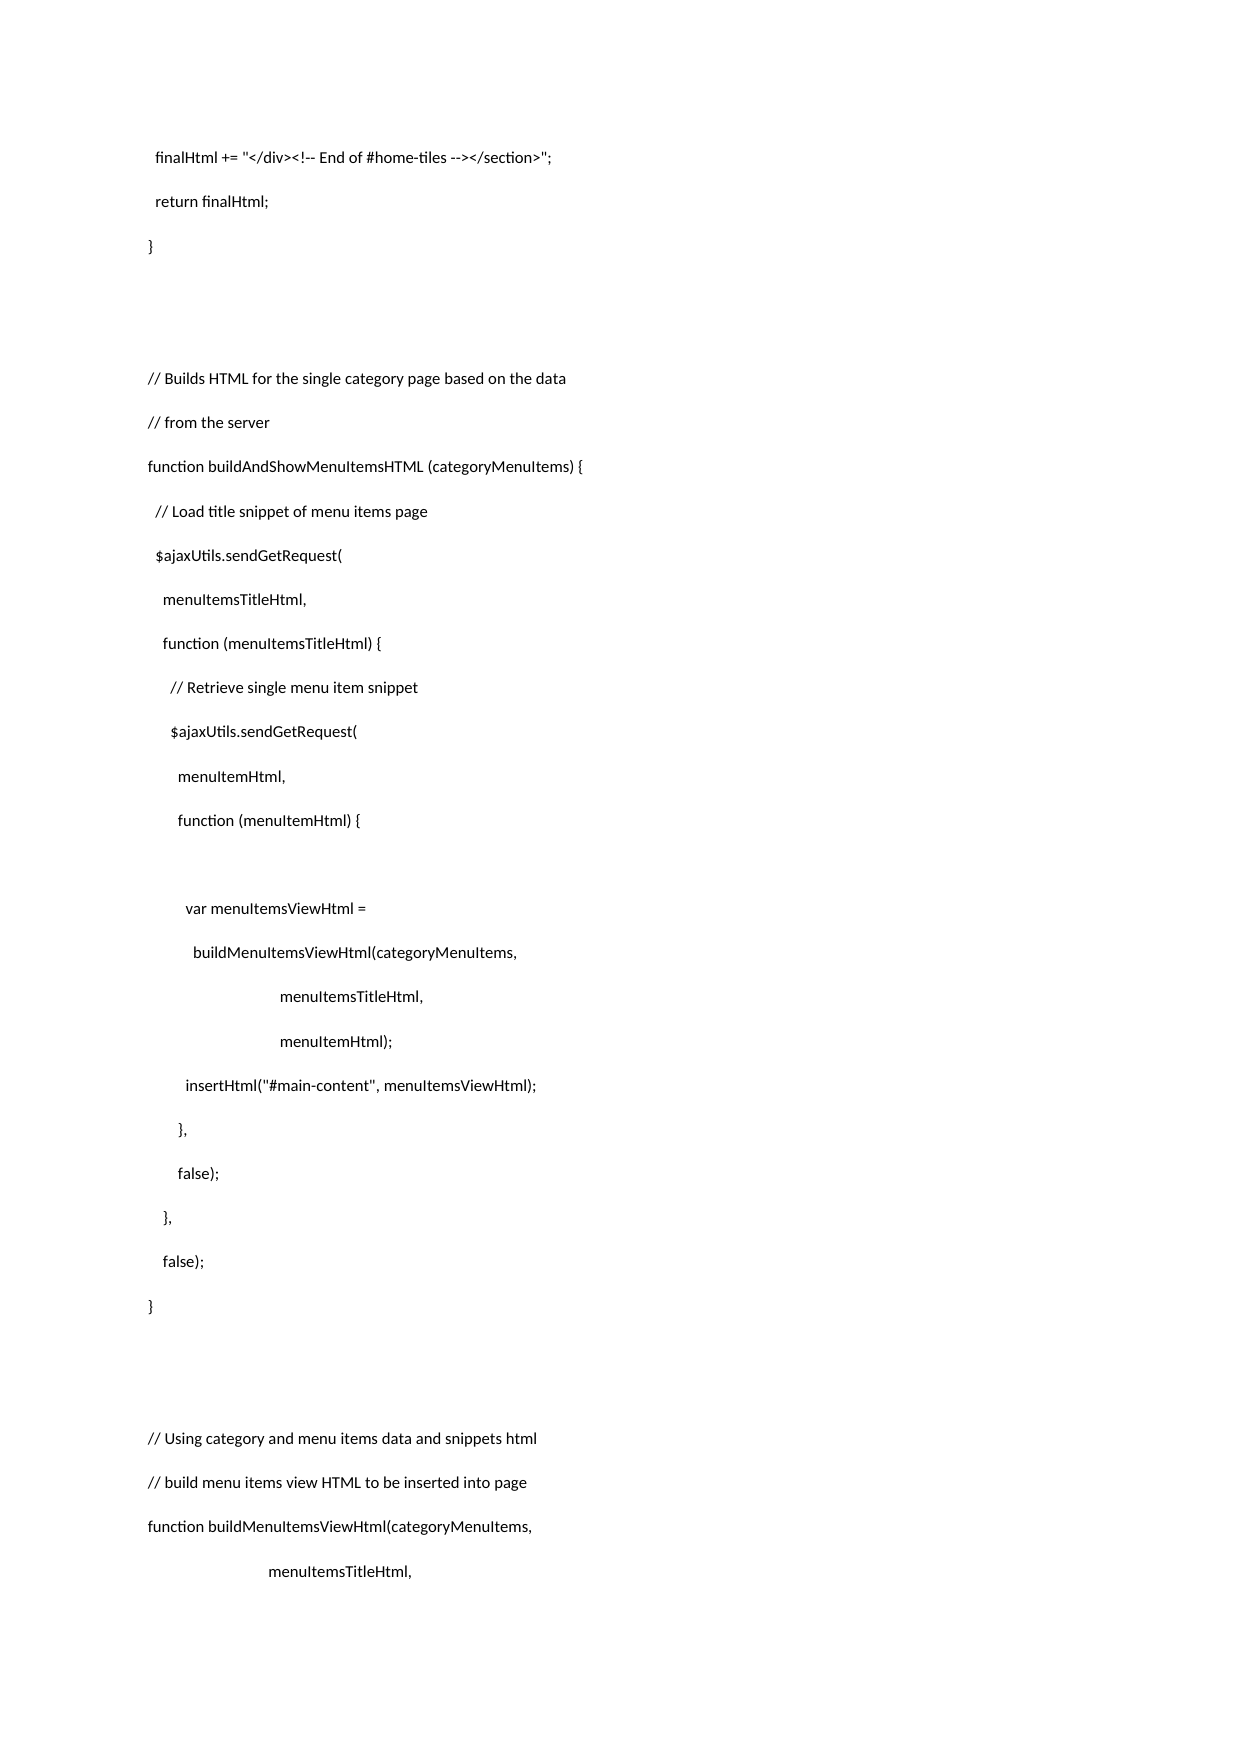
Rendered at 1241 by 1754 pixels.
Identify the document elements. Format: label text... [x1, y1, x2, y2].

text function buildMenuItemsViewHtml(categoryMenuItems, [148, 1517, 1093, 1537]
text } [148, 236, 1093, 256]
text // Builds HTML for the single category page based on the data [148, 368, 1093, 389]
text false); [148, 1163, 1093, 1184]
text var menuItemsViewHtml = [148, 898, 1093, 919]
text function buildAndShowMenuItemsHTML (categoryMenuItems) { [148, 457, 1093, 477]
text menuItemsTitleHtml, [148, 987, 1093, 1007]
text menuItemsTitleHtml, [148, 1561, 1093, 1581]
text insertHtml("#main-content", menuItemsViewHtml); [148, 1075, 1093, 1095]
text }, [148, 1208, 1093, 1228]
text buildMenuItemsViewHtml(categoryMenuItems, [148, 943, 1093, 963]
text return finalHtml; [148, 192, 1093, 212]
text $ajaxUtils.sendGetRequest( [148, 545, 1093, 565]
text // Using category and menu items data and snippets html [148, 1428, 1093, 1449]
text // build menu items view HTML to be inserted into page [148, 1473, 1093, 1493]
text // Retrieve single menu item snippet [148, 678, 1093, 698]
text false); [148, 1252, 1093, 1272]
text function (menuItemsTitleHtml) { [148, 633, 1093, 654]
text menuItemHtml); [148, 1031, 1093, 1051]
text // Load title snippet of menu items page [148, 501, 1093, 521]
text $ajaxUtils.sendGetRequest( [148, 722, 1093, 742]
text }, [148, 1119, 1093, 1139]
text // from the server [148, 413, 1093, 433]
text } [148, 1296, 1093, 1316]
text menuItemHtml, [148, 766, 1093, 786]
text finalHtml += "</div><!-- End of #home-tiles --></section>"; [148, 148, 1093, 168]
text menuItemsTitleHtml, [148, 589, 1093, 609]
text function (menuItemHtml) { [148, 810, 1093, 830]
